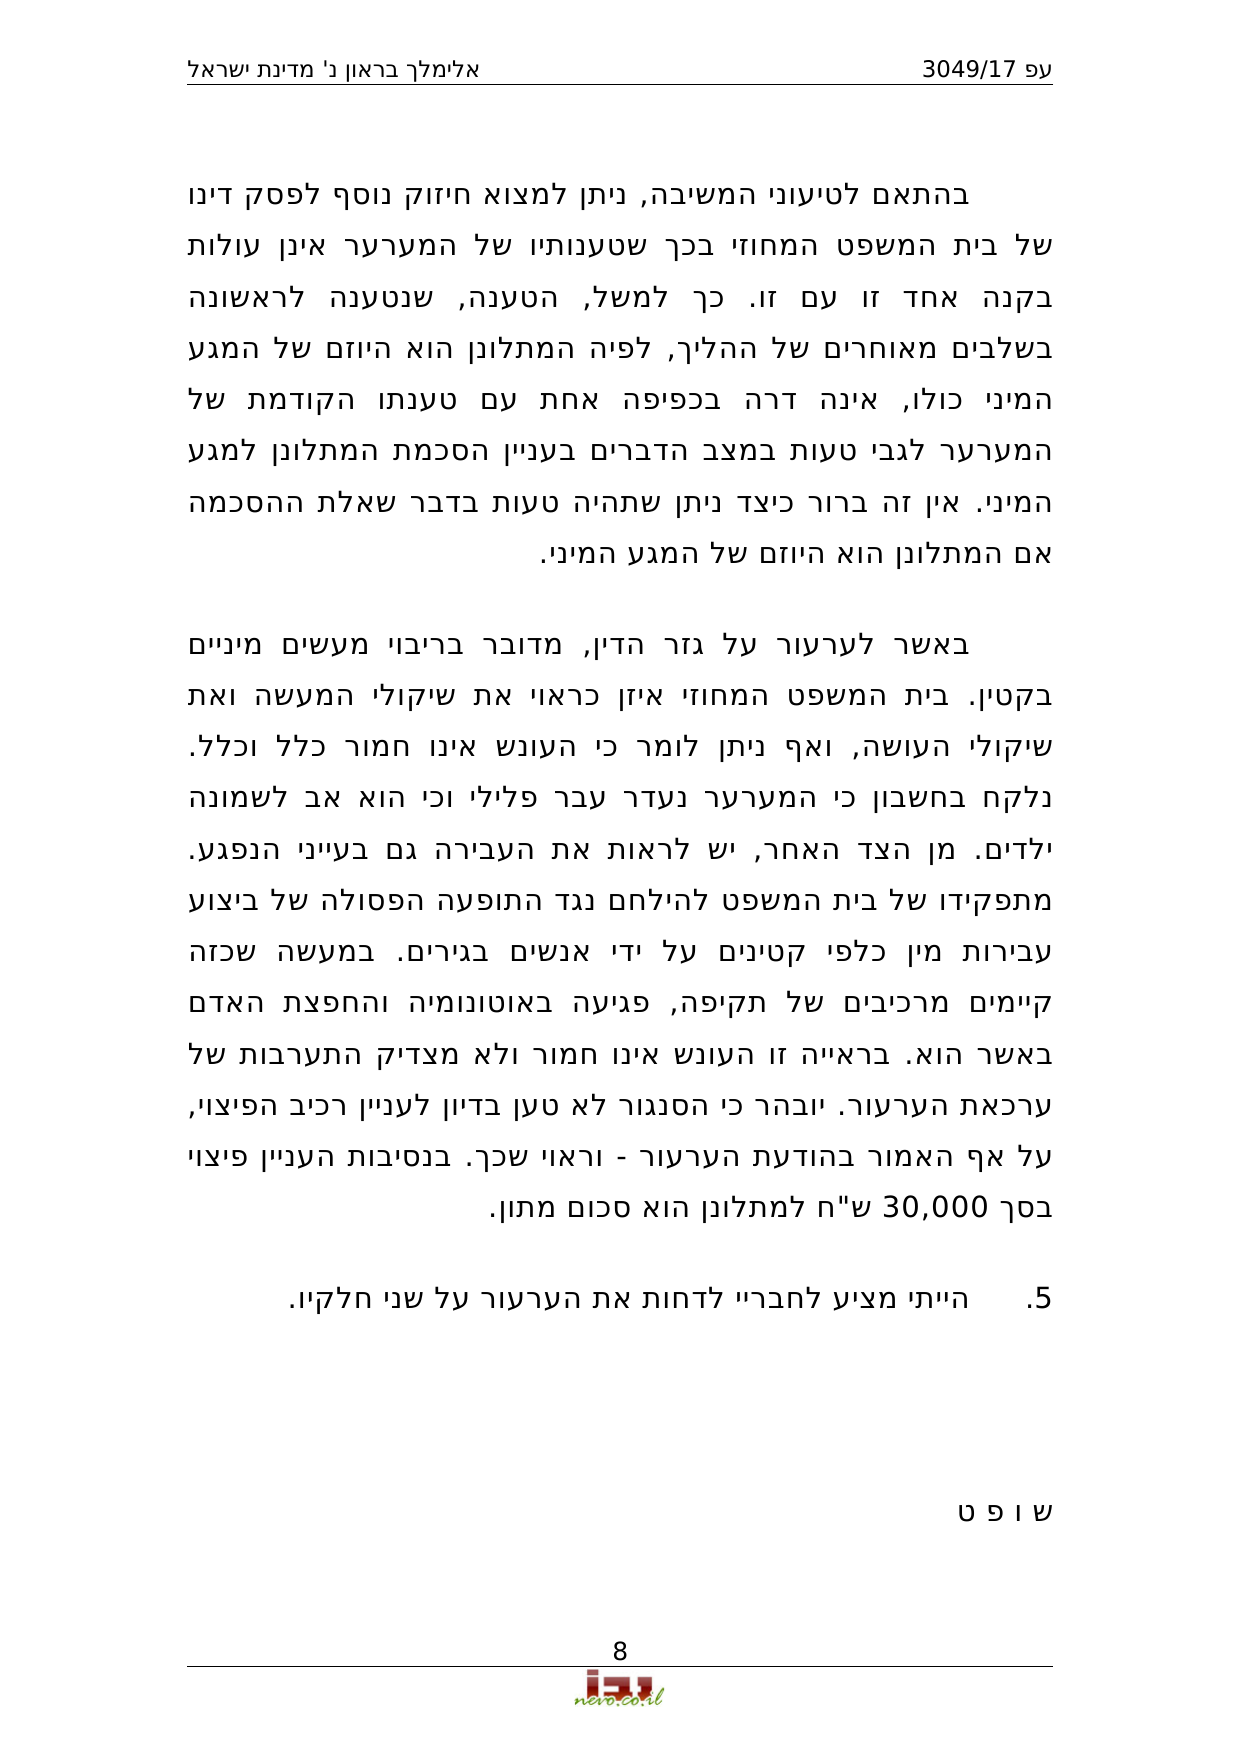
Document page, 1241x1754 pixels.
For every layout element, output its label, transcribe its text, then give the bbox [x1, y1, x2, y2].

text בהתאם לטיעוני המשיבה, ניתן למצוא חיזוק נוסף לפסק דינו של בית המשפט המחוזי בכך שטענותיו של המערער אינן עולות בקנה אחד זו עם זו. כך למשל, הטענה, שנטענה לראשונה בשלבים מאוחרים של ההליך, לפיה המתלונן הוא היוזם של המגע המיני כולו, אינה דרה בכפיפה אחת עם טענתו הקודמת של המערער לגבי טעות במצב הדברים בעניין הסכמת המתלונן למגע המיני. אין זה ברור כיצד ניתן שתהיה טעות בדבר שאלת ההסכמה אם המתלונן הוא היוזם של המגע המיני. [187, 177, 1053, 570]
text ש ו פ ט [187, 1451, 1053, 1529]
picture [574, 1669, 666, 1707]
text 5. הייתי מציע לחבריי לדחות את הערעור על שני חלקיו. [187, 1281, 1053, 1316]
text באשר לערעור על גזר הדין, מדובר בריבוי מעשים מיניים בקטין. בית המשפט המחוזי איזן כראוי את שיקולי המעשה ואת שיקולי העושה, ואף ניתן לומר כי העונש אינו חמור כלל וכלל. נלקח בחשבון כי המערער נעדר עבר פלילי וכי הוא אב לשמונה ילדים. מן הצד האחר, יש לראות את העבירה גם בעייני הנפגע. מתפקידו של בית המשפט להילחם נגד התופעה הפסולה של ביצוע עבירות מין כלפי קטינים על ידי אנשים בגירים. במעשה שכזה קיימים מרכיבים של תקיפה, פגיעה באוטונומיה והחפצת האדם באשר הוא. בראייה זו העונש אינו חמור ולא מצדיק התערבות של ערכאת הערעור. יובהר כי הסנגור לא טען בדיון לעניין רכיב הפיצוי, על אף האמור בהודעת הערעור - וראוי שכך. בנסיבות העניין פיצוי בסך 30,000 ש"ח למתלונן הוא סכום מתון. [187, 627, 1053, 1225]
